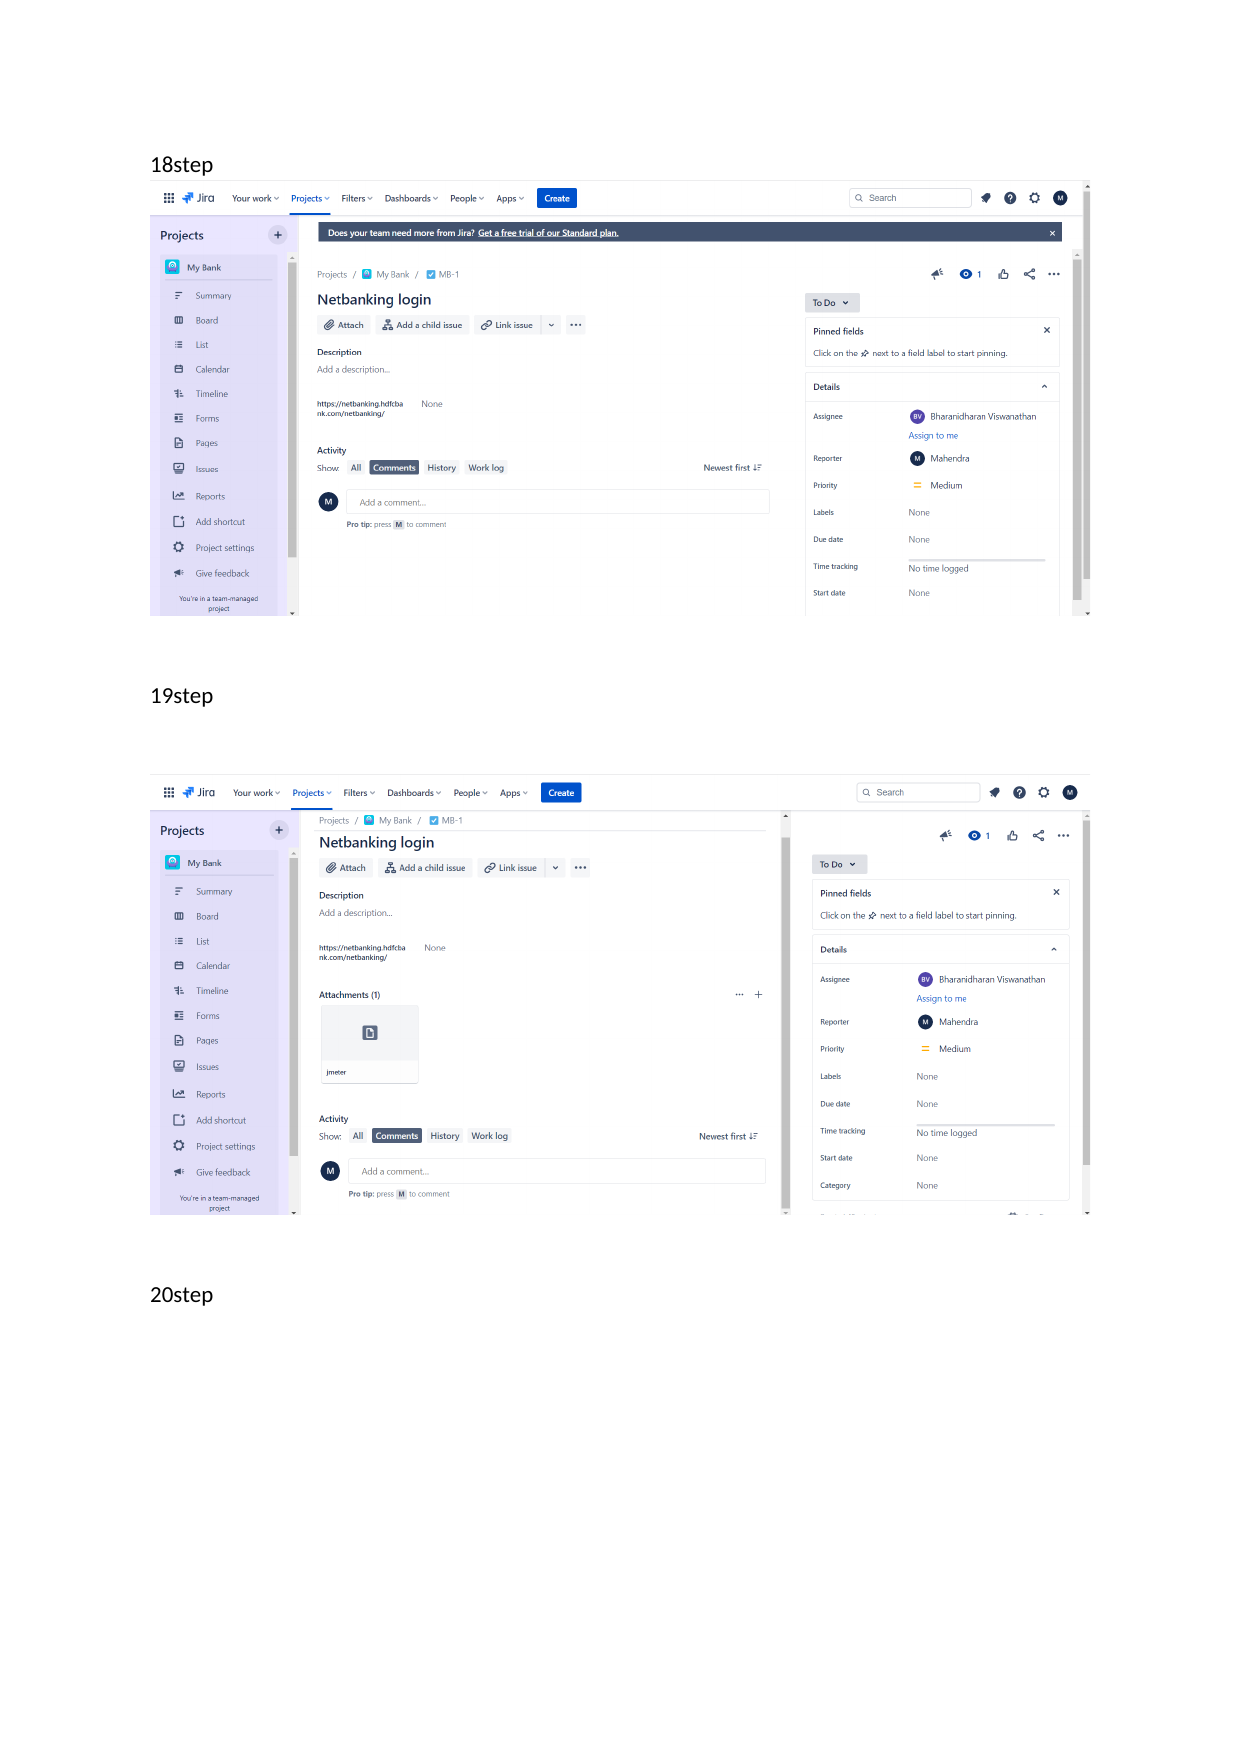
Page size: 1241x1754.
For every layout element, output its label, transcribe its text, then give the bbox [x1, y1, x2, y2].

picture [150, 180, 1091, 616]
text 18step [150, 150, 1090, 180]
picture [150, 774, 1091, 1215]
text 20step [150, 1280, 1090, 1308]
text 19step [150, 681, 1090, 709]
